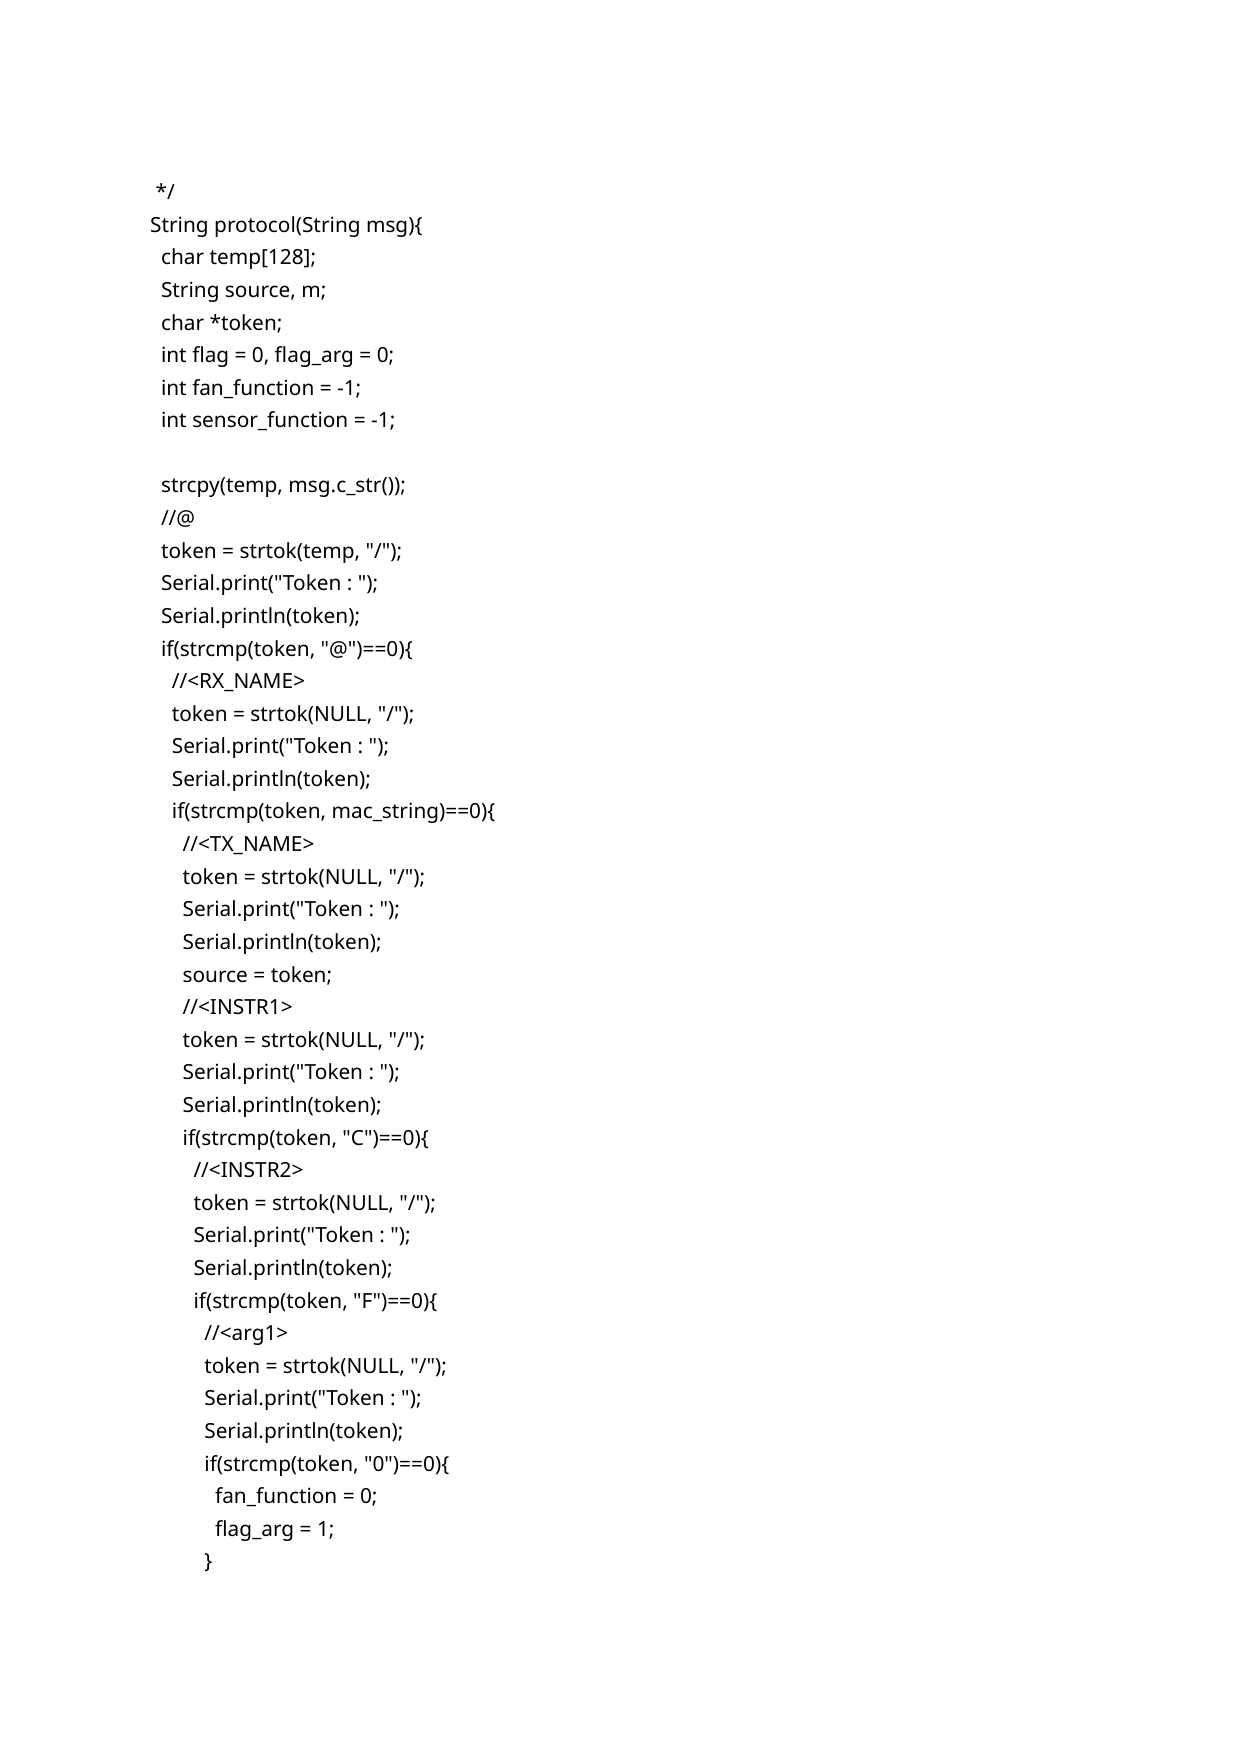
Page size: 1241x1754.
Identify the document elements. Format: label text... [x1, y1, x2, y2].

text token = strtok(NULL, "/"); [150, 1188, 1090, 1216]
text //<INSTR2> [150, 1155, 1090, 1184]
text char *token; [150, 308, 1090, 336]
text //<RX_NAME> [150, 666, 1090, 695]
text Serial.println(token); [150, 927, 1090, 956]
text Serial.println(token); [150, 1253, 1090, 1282]
text strcpy(temp, msg.c_str()); [150, 471, 1090, 499]
text fan_function = 0; [150, 1481, 1090, 1510]
text Serial.print("Token : "); [150, 894, 1090, 923]
text if(strcmp(token, "C")==0){ [150, 1123, 1090, 1151]
text token = strtok(NULL, "/"); [150, 1351, 1090, 1379]
text flag_arg = 1; [150, 1514, 1090, 1542]
text //<arg1> [150, 1318, 1090, 1347]
text if(strcmp(token, mac_string)==0){ [150, 797, 1090, 825]
text } [150, 1547, 1090, 1575]
text Serial.println(token); [150, 1416, 1090, 1444]
text Serial.print("Token : "); [150, 731, 1090, 760]
text if(strcmp(token, "F")==0){ [150, 1286, 1090, 1314]
text if(strcmp(token, "0")==0){ [150, 1449, 1090, 1477]
text Serial.println(token); [150, 1090, 1090, 1118]
text int sensor_function = -1; [150, 405, 1090, 434]
text //@ [150, 503, 1090, 532]
text String protocol(String msg){ [150, 210, 1090, 238]
text Serial.print("Token : "); [150, 1221, 1090, 1249]
text Serial.print("Token : "); [150, 1383, 1090, 1412]
text Serial.println(token); [150, 601, 1090, 629]
text String source, m; [150, 275, 1090, 303]
text */ [150, 177, 1090, 206]
text token = strtok(temp, "/"); [150, 536, 1090, 564]
text int fan_function = -1; [150, 373, 1090, 401]
text if(strcmp(token, "@")==0){ [150, 634, 1090, 662]
text //<INSTR1> [150, 992, 1090, 1021]
text token = strtok(NULL, "/"); [150, 862, 1090, 890]
text Serial.println(token); [150, 764, 1090, 792]
text int flag = 0, flag_arg = 0; [150, 340, 1090, 369]
text source = token; [150, 960, 1090, 988]
text Serial.print("Token : "); [150, 568, 1090, 597]
text Serial.print("Token : "); [150, 1057, 1090, 1086]
text char temp[128]; [150, 242, 1090, 271]
text token = strtok(NULL, "/"); [150, 699, 1090, 727]
text token = strtok(NULL, "/"); [150, 1025, 1090, 1053]
text //<TX_NAME> [150, 829, 1090, 858]
